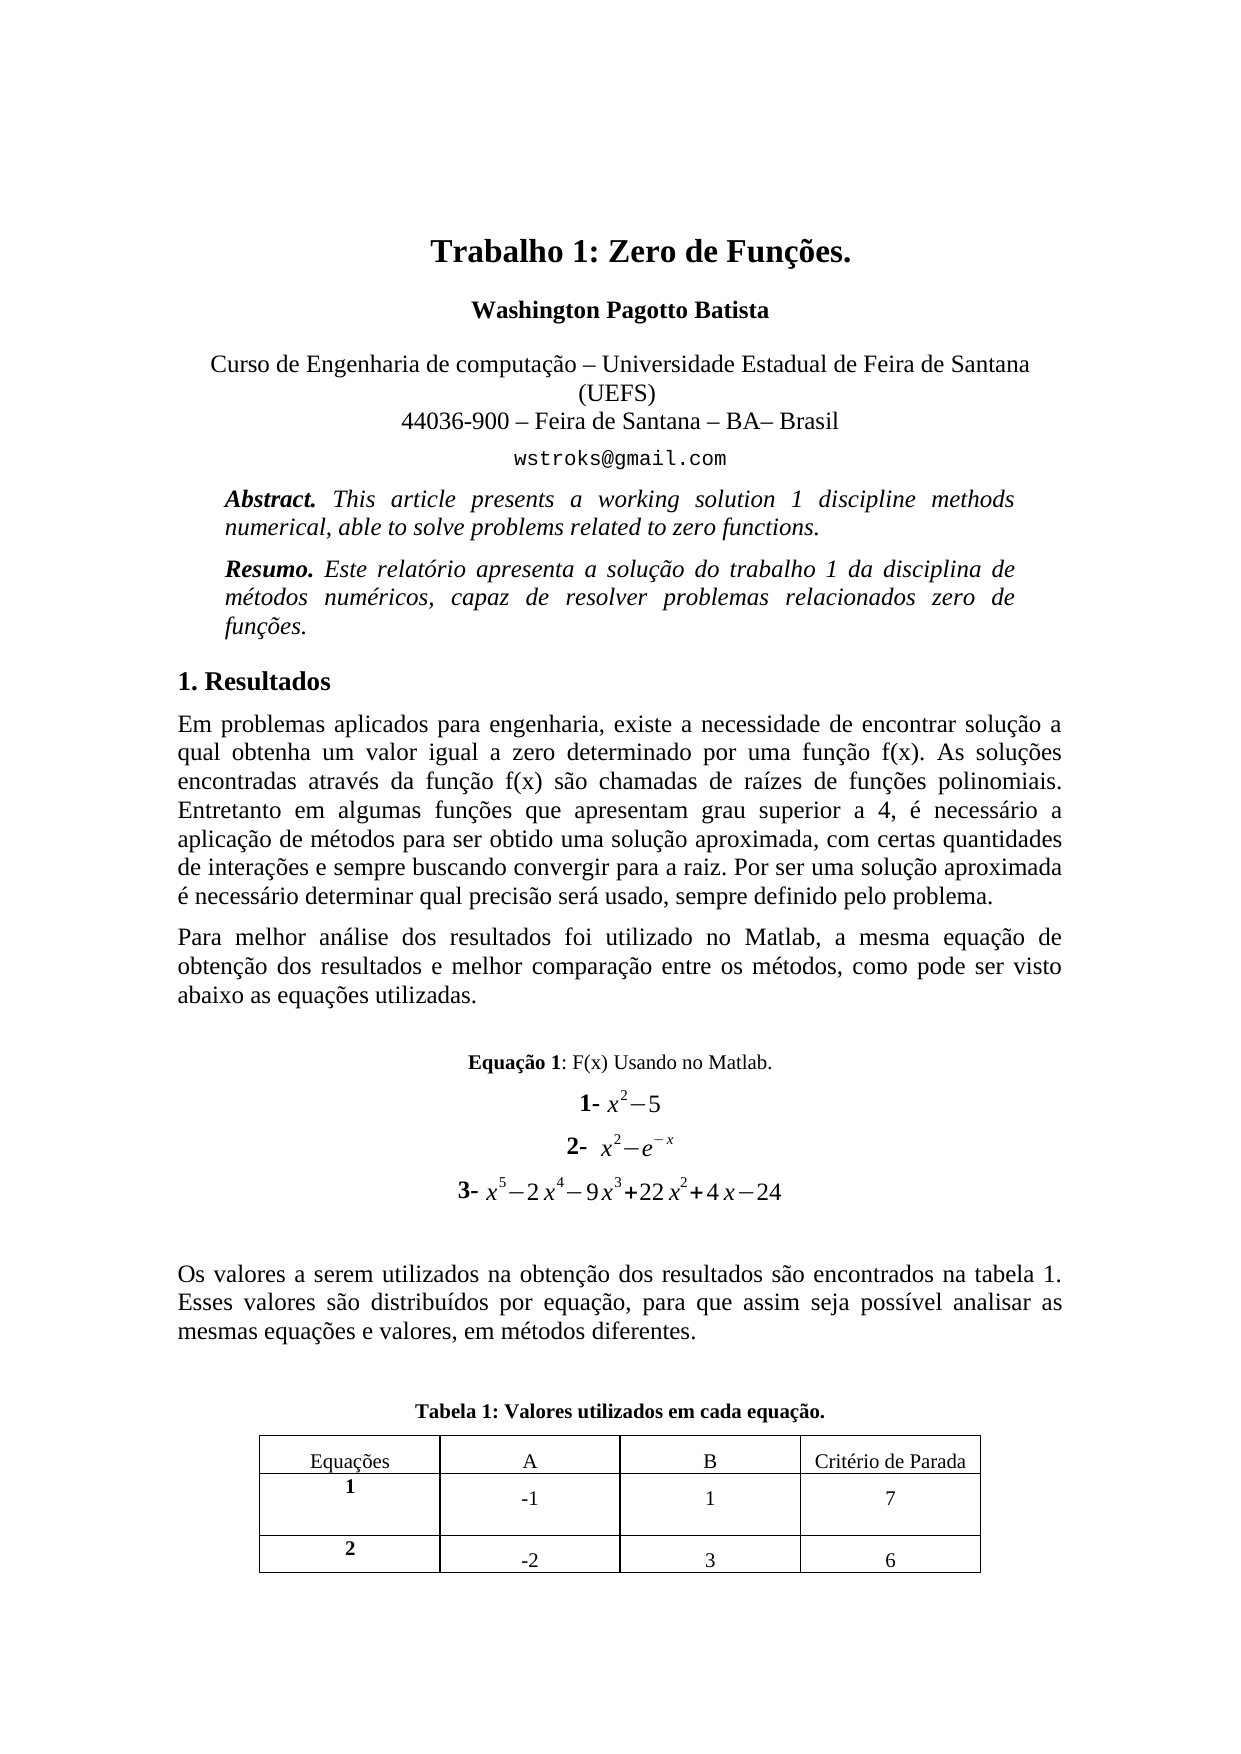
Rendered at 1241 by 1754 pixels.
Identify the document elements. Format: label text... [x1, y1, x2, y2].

text 2- [177, 1130, 1063, 1161]
table_cell 3 [621, 1536, 800, 1572]
table_header A [441, 1436, 619, 1473]
text Os valores a serem utilizados na obtenção dos resultados são encontrados na tabela 1. Esses valores são distribuídos por equação, para que assim seja possível analisar as mesmas equações e valores, em métodos diferentes. [177, 1259, 1063, 1345]
text Em problemas aplicados para engenharia, existe a necessidade de encontrar solução a qual obtenha um valor igual a zero determinado por uma função f(x). As soluções encontradas através da função f(x) são chamadas de raízes de funções polinomiais. Entretanto em algumas funções que apresentam grau superior a 4, é necessário a aplicação de métodos para ser obtido uma solução aproximada, com certas quantidades de interações e sempre buscando convergir para a raiz. Por ser uma solução aproximada é necessário determinar qual precisão será usado, sempre definido pelo problema. [177, 709, 1063, 910]
table_cell 2 [260, 1536, 439, 1572]
text Tabela 1: Valores utilizados em cada equação. [177, 1399, 1063, 1423]
title Trabalho 1: Zero de Funções. [177, 232, 1063, 270]
text Resumo. Este relatório apresenta a solução do trabalho 1 da disciplina de métodos numéricos, capaz de resolver problemas relacionados zero de funções. [224, 554, 1016, 640]
table_header B [621, 1436, 800, 1473]
table_cell 7 [801, 1474, 980, 1534]
table_cell -2 [441, 1536, 619, 1572]
text 1- [177, 1086, 1063, 1118]
text Abstract. This article presents a working solution 1 discipline methods numerical, able to solve problems related to zero functions. [224, 484, 1016, 541]
text Equação 1: F(x) Usando no Matlab. [177, 1050, 1063, 1074]
text 3- [177, 1174, 1063, 1205]
subtitle 1. Resultados [177, 665, 1063, 696]
table_cell 1 [260, 1474, 439, 1534]
table_header Equações [260, 1436, 439, 1473]
table_header Critério de Parada [801, 1436, 980, 1473]
text Washington Pagotto Batista [177, 295, 1063, 324]
table_cell -1 [441, 1474, 619, 1534]
text Para melhor análise dos resultados foi utilizado no Matlab, a mesma equação de obtenção dos resultados e melhor comparação entre os métodos, como pode ser visto abaixo as equações utilizadas. [177, 922, 1063, 1009]
text Curso de Engenharia de computação – Universidade Estadual de Feira de Santana (UEFS) 44036-900 – Feira de Santana – BA– Brasil [177, 349, 1063, 435]
table_cell 6 [801, 1536, 980, 1572]
text wstroks@gmail.com [177, 448, 1063, 471]
table_cell 1 [621, 1474, 800, 1534]
